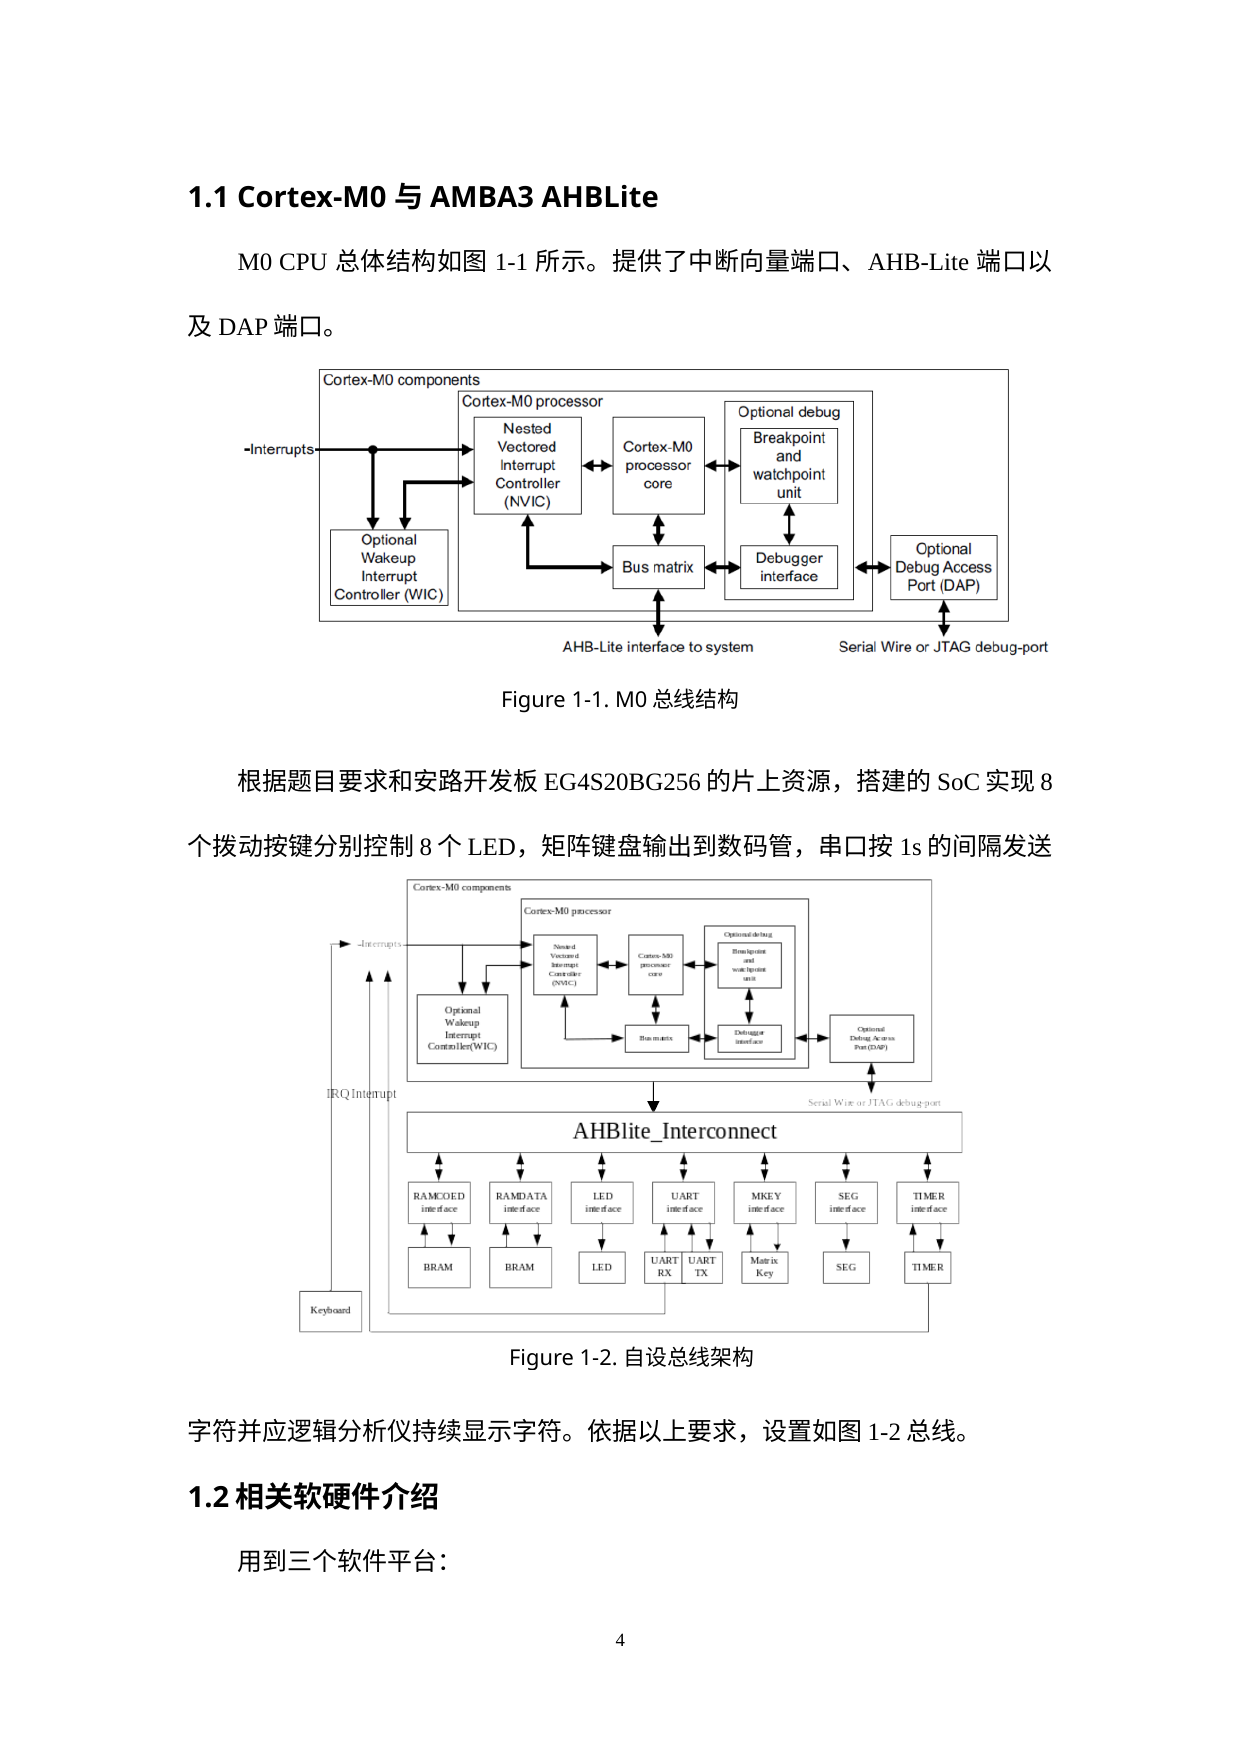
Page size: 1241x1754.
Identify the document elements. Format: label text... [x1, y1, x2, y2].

picture [231, 357, 1061, 669]
subtitle 1.1 Cortex-M0 与 AMBA3 AHBLite [187, 162, 1053, 227]
subtitle 1.2相关软硬件介绍 [187, 1462, 1053, 1527]
text Figure 1-1. M0总线结构 [187, 682, 1053, 714]
text 用到三个软件平台： [187, 1527, 1053, 1592]
text 根据题目要求和安路开发板EG4S20BG256的片上资源，搭建的SoC实现8个拨动按键分别控制8个LED，矩阵键盘输出到数码管，串口按1s的间隔发送字符并应逻辑分析仪持续显示字符。依据以上要求，设置如图1-2总线。 [187, 747, 1053, 1462]
text M0 CPU 总体结构如图 1-1 所示。提供了中断向量端口、AHB-Lite 端口以及 DAP 端口。 [187, 227, 1053, 357]
